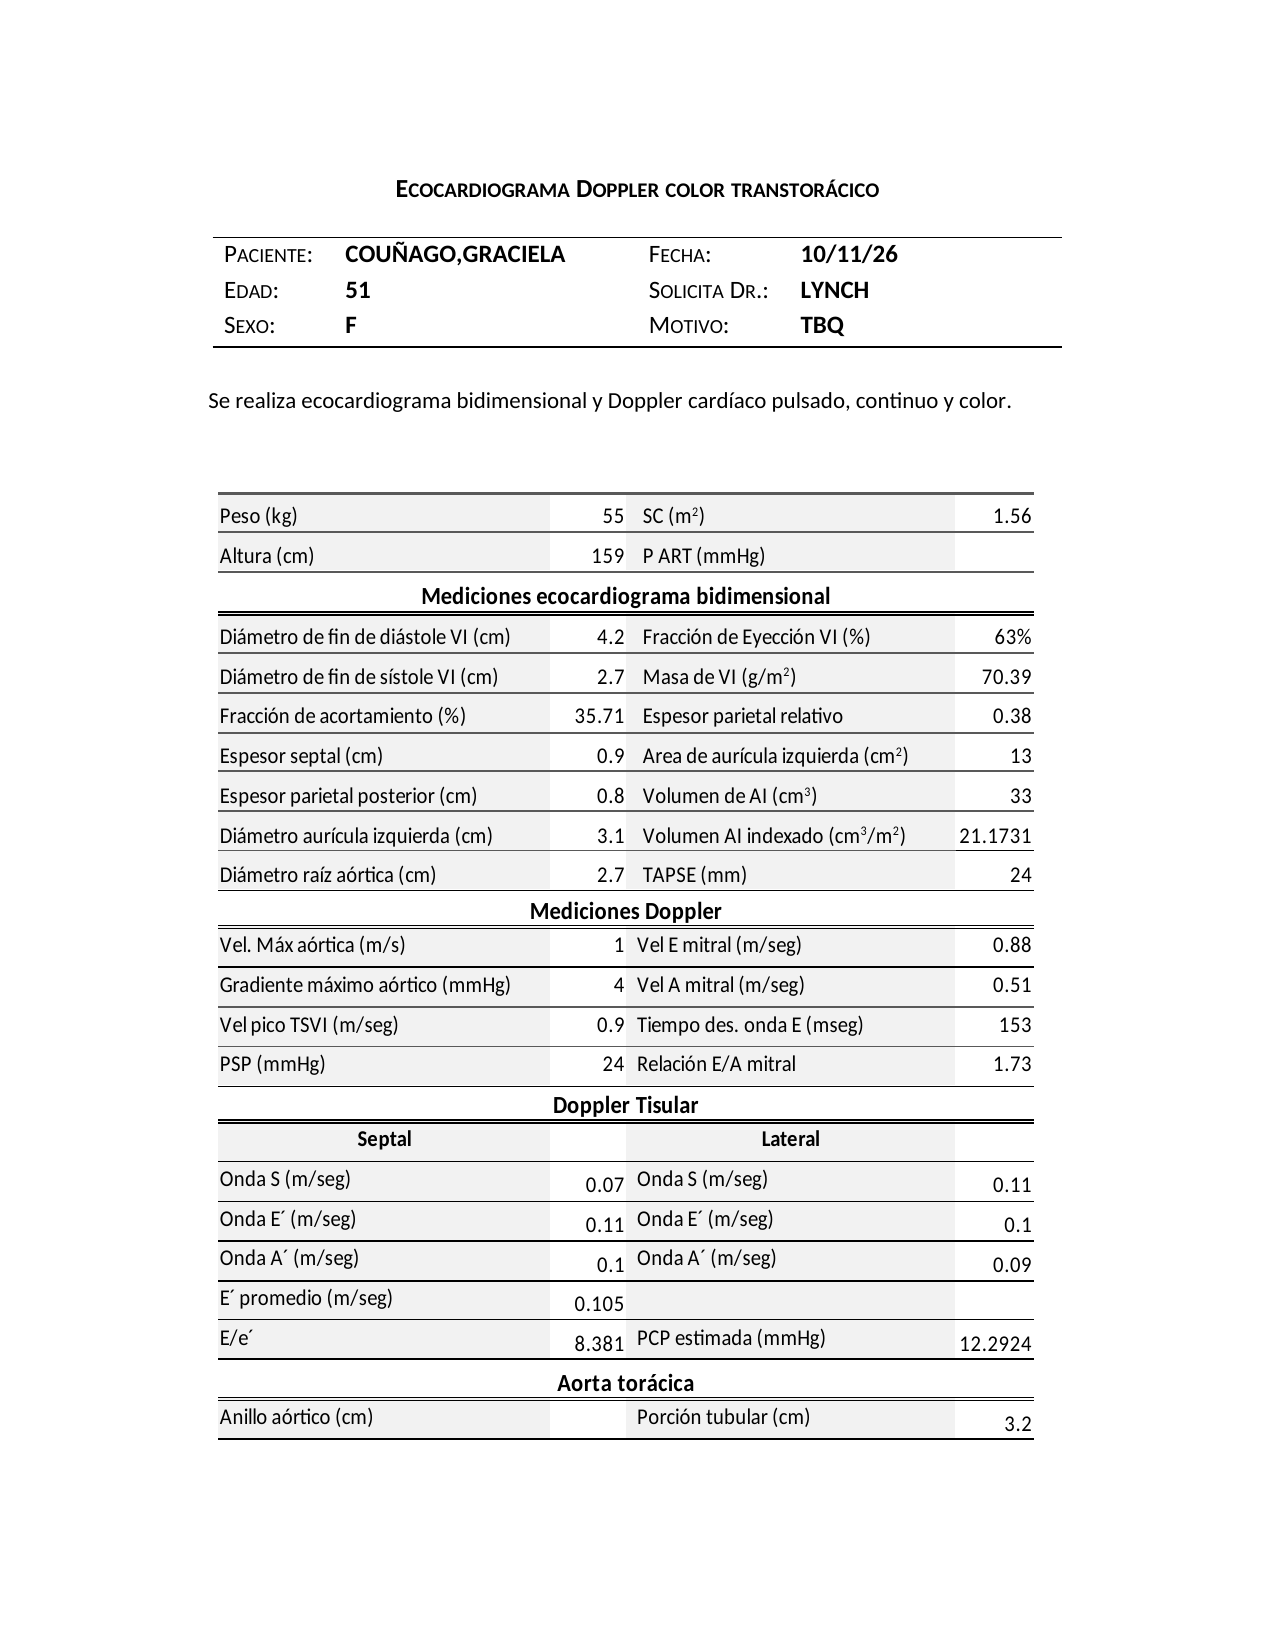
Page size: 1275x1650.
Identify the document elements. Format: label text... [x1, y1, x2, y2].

table_cell F [334, 309, 637, 346]
table_cell Fecha: [638, 238, 789, 274]
text Se realiza ecocardiograma bidimensional y Doppler cardíaco pulsado, continuo y color. [177, 386, 1098, 414]
table_cell Sexo: [213, 309, 334, 346]
table_header Ecocardiograma Doppler color transtorácico [213, 171, 1062, 237]
table_cell Edad: [213, 274, 334, 309]
table_cell Solicita Dr.: [638, 274, 789, 309]
table_cell LYNCH [789, 274, 1062, 309]
table_cell COUÑAGO,GRACIELA [334, 238, 637, 274]
table_cell 07/06/18 [789, 238, 1062, 274]
table_cell TBQ [789, 309, 1062, 346]
table_cell 51 [334, 274, 637, 309]
table_cell Paciente: [213, 238, 334, 274]
table_cell Motivo: [638, 309, 789, 346]
